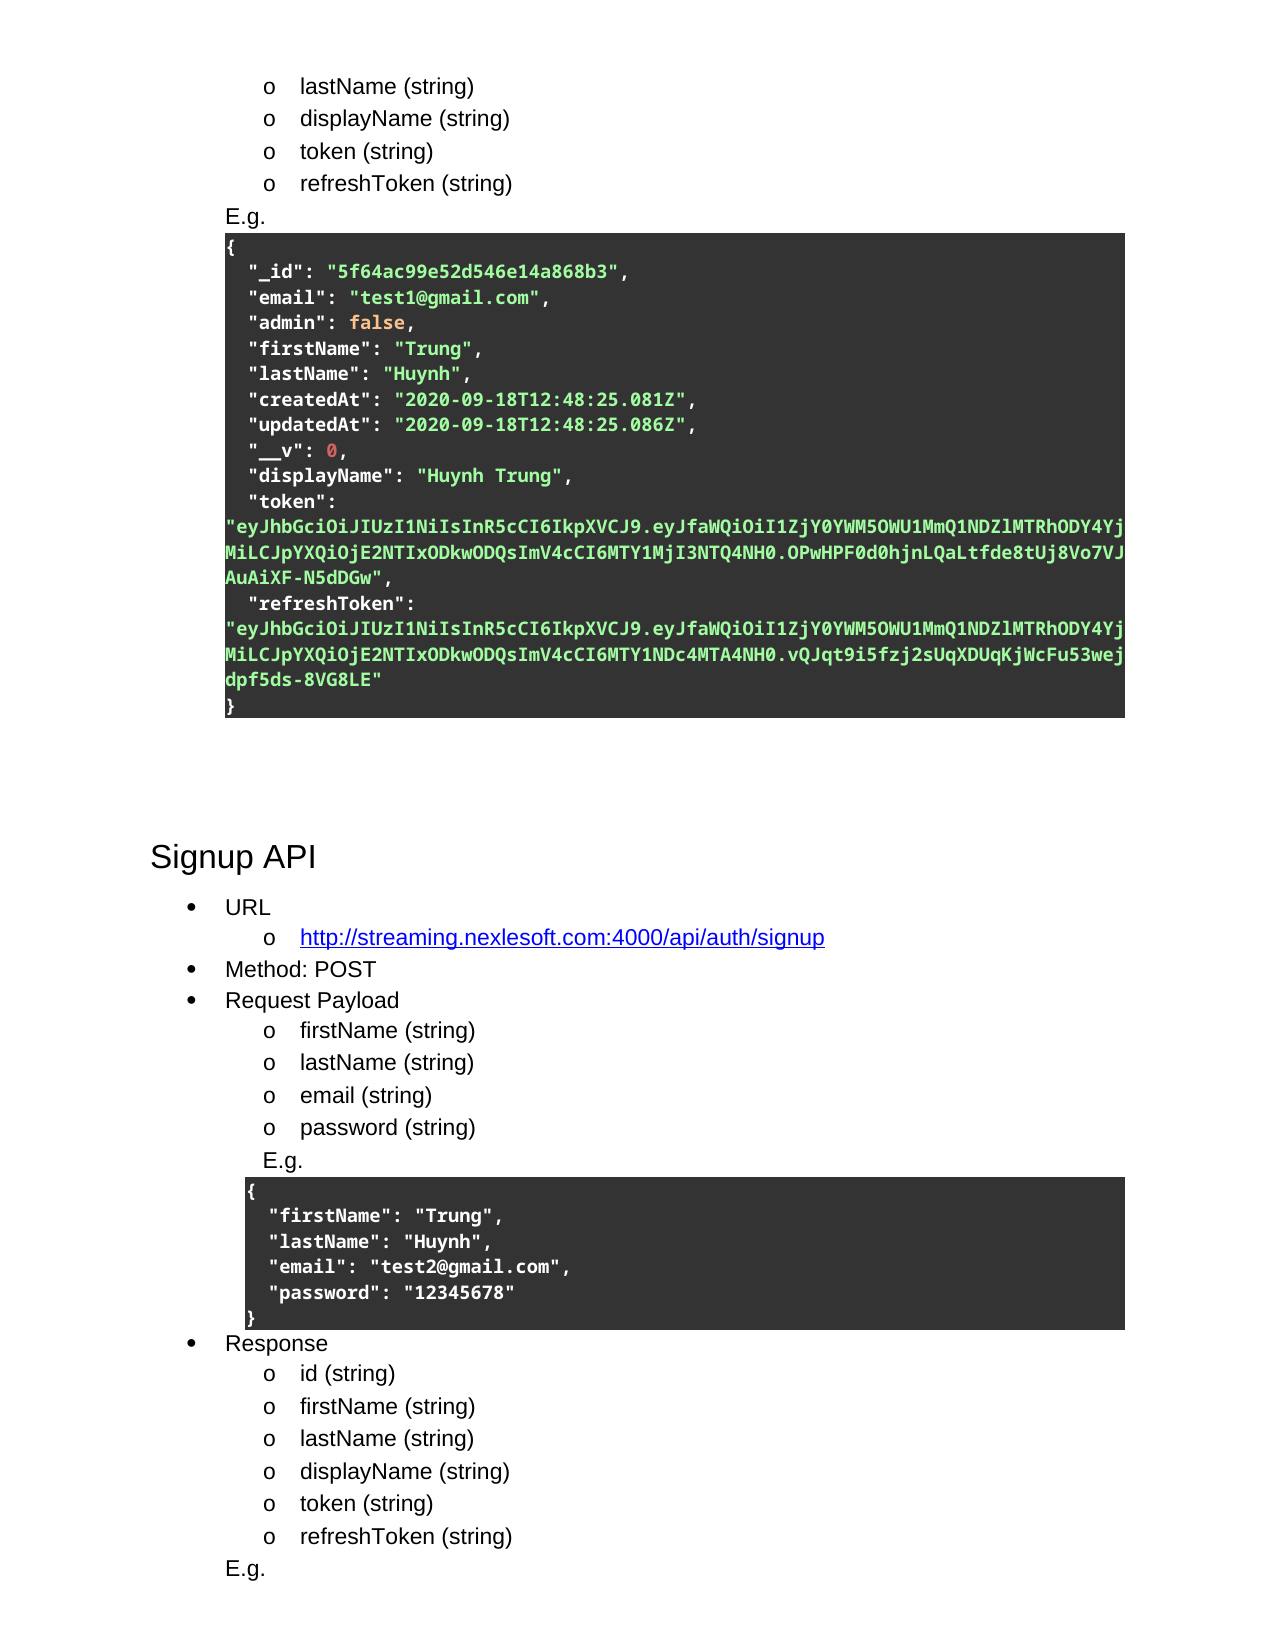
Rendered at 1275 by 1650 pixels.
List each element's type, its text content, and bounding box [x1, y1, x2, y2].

text "lastName": "Huynh", [225, 361, 1125, 386]
list lastName (string) [262, 1049, 1125, 1078]
text "email": "test2@gmail.com", [245, 1253, 1125, 1279]
text "password": "12345678" [245, 1279, 1125, 1304]
list refreshToken (string) [262, 1523, 1125, 1551]
list Request Payload [187, 987, 1125, 1013]
text { [245, 1177, 1125, 1202]
text "lastName": "Huynh", [245, 1228, 1125, 1253]
list refreshToken (string) [262, 170, 1125, 198]
list email (string) [262, 1082, 1125, 1110]
text "admin": false, [225, 309, 1125, 335]
text "firstName": "Trung", [245, 1202, 1125, 1228]
list http://streaming.nexlesoft.com:4000/api/auth/signup [262, 924, 1125, 952]
list URL [187, 894, 1125, 920]
text E.g. [262, 1147, 1125, 1173]
text "displayName": "Huynh Trung", [225, 463, 1125, 488]
text "_id": "5f64ac99e52d546e14a868b3", [225, 258, 1125, 284]
text } [245, 1304, 1125, 1330]
list id (string) [262, 1360, 1125, 1389]
text E.g. [225, 1555, 1125, 1582]
text } [225, 692, 1125, 718]
text E.g. [225, 203, 1125, 229]
list token (string) [262, 1490, 1125, 1519]
list Response [187, 1330, 1125, 1356]
list firstName (string) [262, 1393, 1125, 1421]
text "updatedAt": "2020-09-18T12:48:25.086Z", [225, 412, 1125, 437]
subtitle Signup API [150, 837, 1125, 875]
text "__v": 0, [225, 437, 1125, 463]
text "email": "test1@gmail.com", [225, 284, 1125, 309]
list password (string) [262, 1114, 1125, 1143]
list displayName (string) [262, 105, 1125, 133]
text { [225, 233, 1125, 258]
list token (string) [262, 138, 1125, 166]
text "createdAt": "2020-09-18T12:48:25.081Z", [225, 386, 1125, 412]
list firstName (string) [262, 1017, 1125, 1045]
text "refreshToken": "eyJhbGciOiJIUzI1NiIsInR5cCI6IkpXVCJ9.eyJfaWQiOiI1ZjY0YWM5OWU1MmQ1NDZlMTRhODY4YjMiLCJpYXQiOjE2NTIxODkwODQsImV4cCI6MTY1NDc4MTA4NH0.vQJqt9i5fzj2sUqXDUqKjWcFu53wejdpf5ds-8VG8LE" [225, 590, 1125, 692]
list lastName (string) [262, 73, 1125, 101]
text "token": "eyJhbGciOiJIUzI1NiIsInR5cCI6IkpXVCJ9.eyJfaWQiOiI1ZjY0YWM5OWU1MmQ1NDZlMTRhODY4YjMiLCJpYXQiOjE2NTIxODkwODQsImV4cCI6MTY1MjI3NTQ4NH0.OPwHPF0d0hjnLQaLtfde8tUj8Vo7VJAuAiXF-N5dDGw", [225, 488, 1125, 590]
list lastName (string) [262, 1425, 1125, 1454]
text "firstName": "Trung", [225, 335, 1125, 361]
list displayName (string) [262, 1458, 1125, 1486]
list Method: POST [187, 956, 1125, 983]
